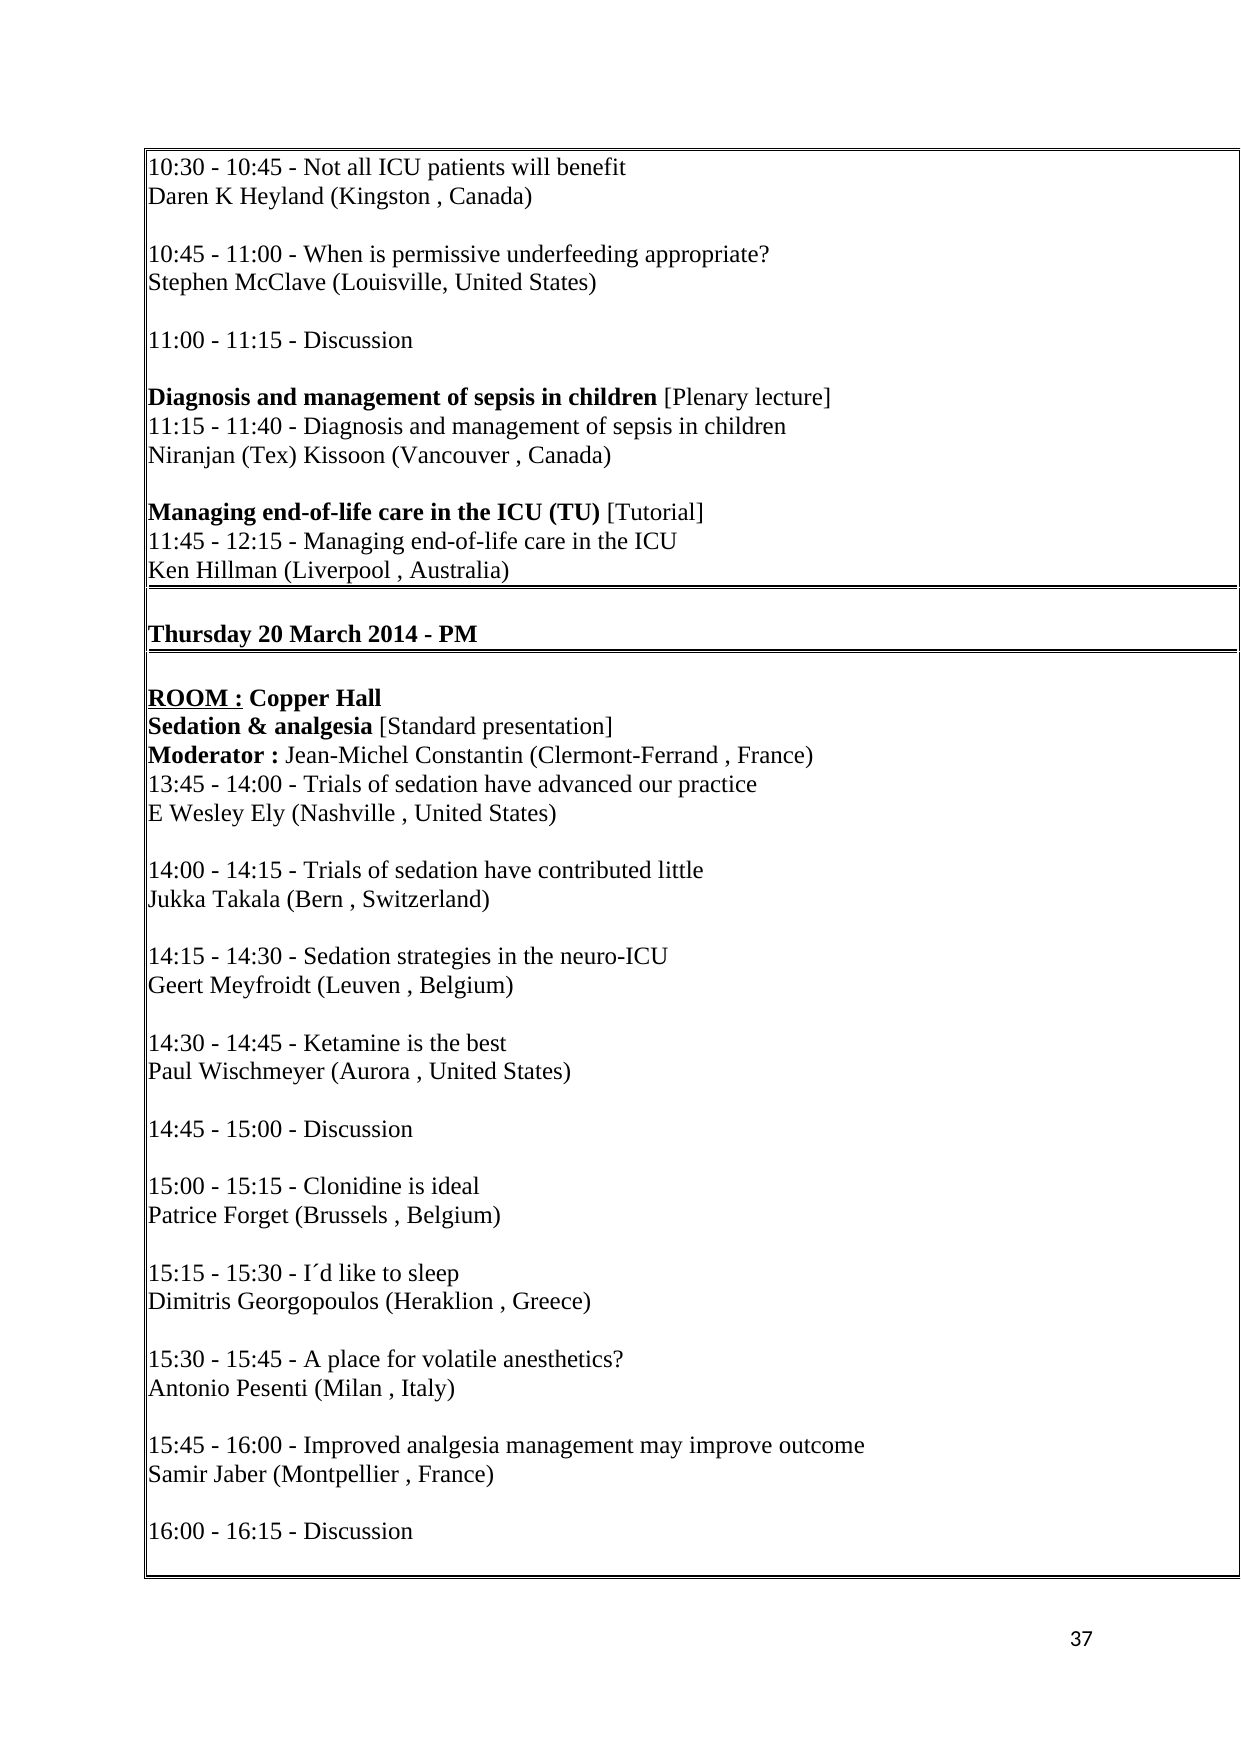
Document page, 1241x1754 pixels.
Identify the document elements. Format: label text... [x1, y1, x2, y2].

table_cell Thursday 20 March 2014 - PM [147, 585, 1239, 649]
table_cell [147, 151, 1239, 585]
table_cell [147, 649, 1239, 1575]
